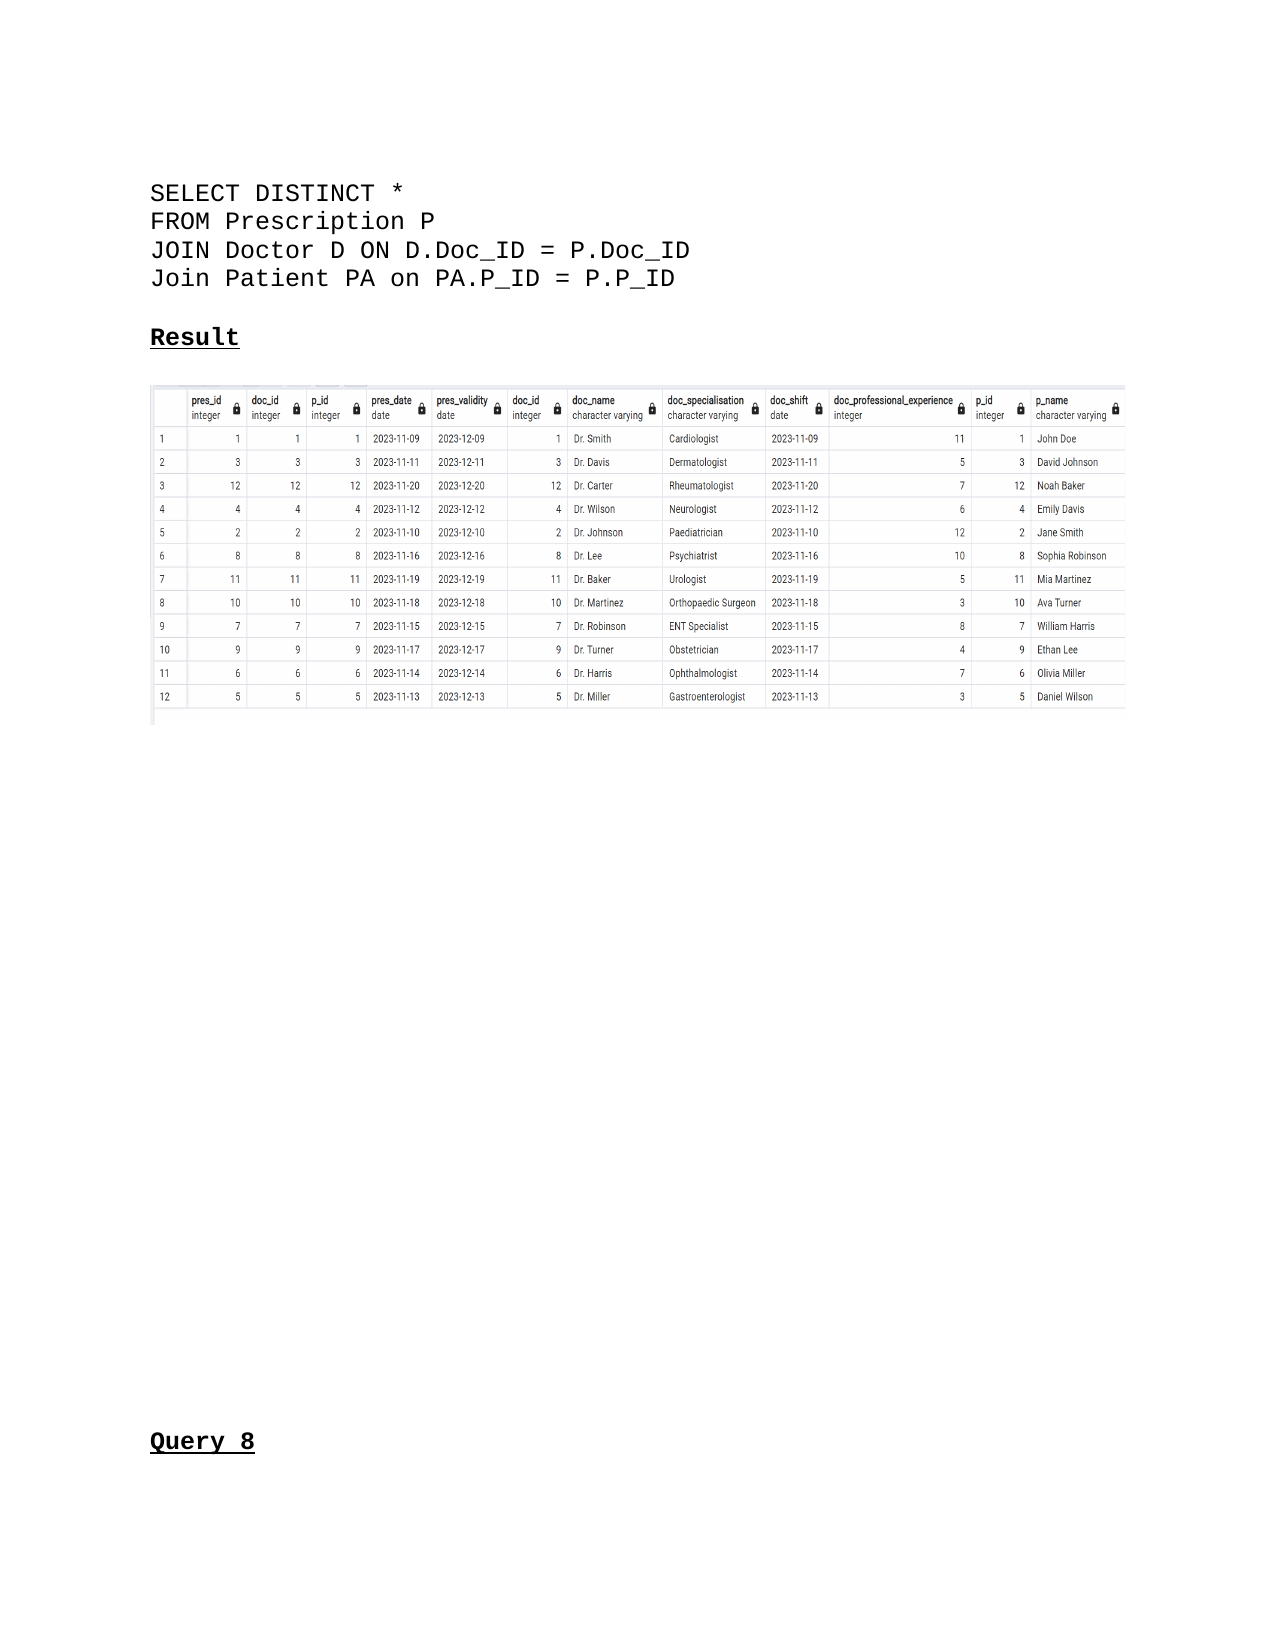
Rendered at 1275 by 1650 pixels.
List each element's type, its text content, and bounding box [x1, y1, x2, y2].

text JOIN Doctor D ON D.Doc_ID = P.Doc_ID [150, 237, 832, 266]
text FROM Prescription P [150, 209, 832, 237]
text Result [150, 324, 1125, 353]
text SELECT DISTINCT * [150, 181, 832, 209]
text Query 8 [150, 1429, 1125, 1457]
picture [150, 385, 1125, 725]
text Join Patient PA on PA.P_ID = P.P_ID [150, 266, 832, 294]
